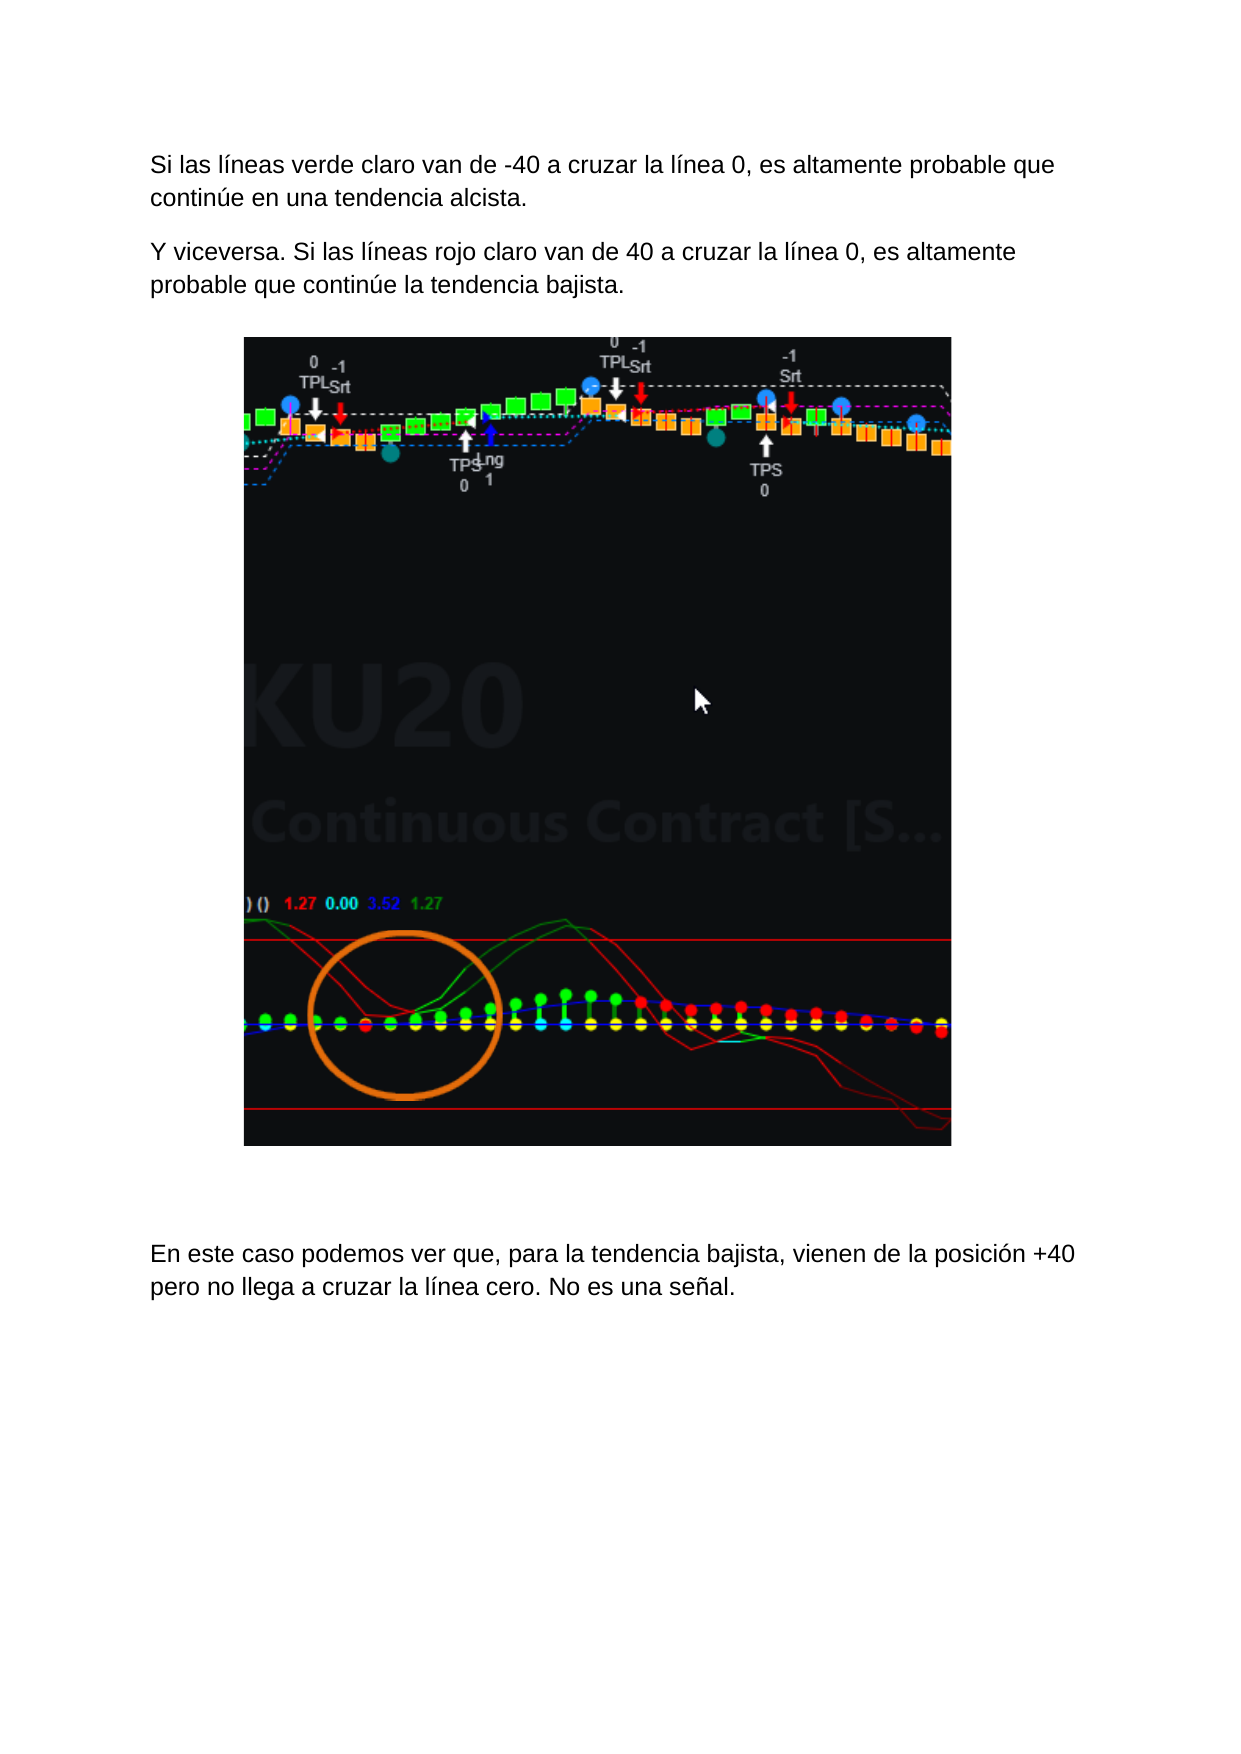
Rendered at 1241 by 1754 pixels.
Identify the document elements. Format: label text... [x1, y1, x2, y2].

text Si las líneas verde claro van de -40 a cruzar la línea 0, es altamente probable que continúe en una tendencia alcista. [150, 150, 1090, 212]
picture [243, 337, 952, 1146]
text En este caso podemos ver que, para la tendencia bajista, vienen de la posición +40 pero no llega a cruzar la línea cero. No es una señal. [150, 1239, 1090, 1301]
text Y viceversa. Si las líneas rojo claro van de 40 a cruzar la línea 0, es altamente probable que continúe la tendencia bajista. [150, 237, 1090, 299]
